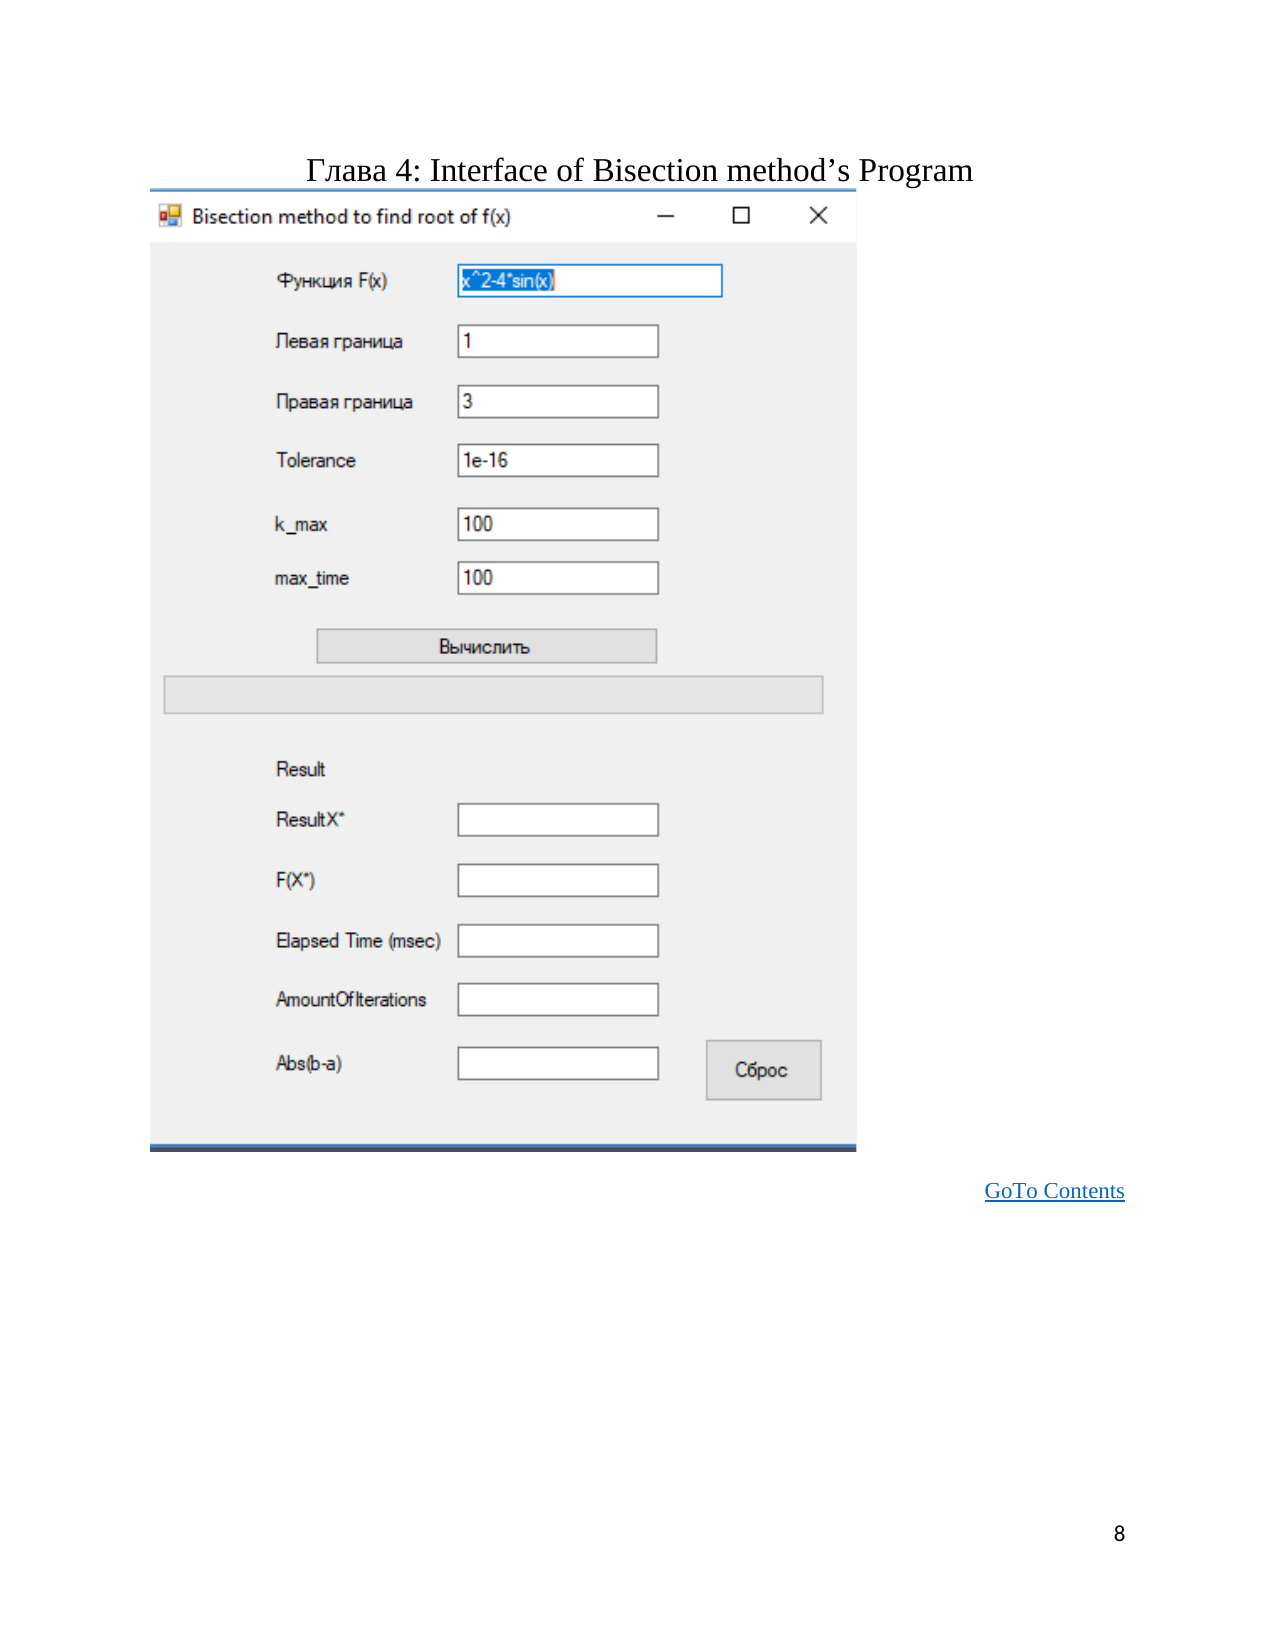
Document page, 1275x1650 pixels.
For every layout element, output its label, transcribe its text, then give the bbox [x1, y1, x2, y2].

picture [150, 188, 857, 1152]
text Глава 4: Interface of Bisection method’s Program [154, 150, 1125, 188]
text GoTo Contents [150, 1177, 1125, 1204]
